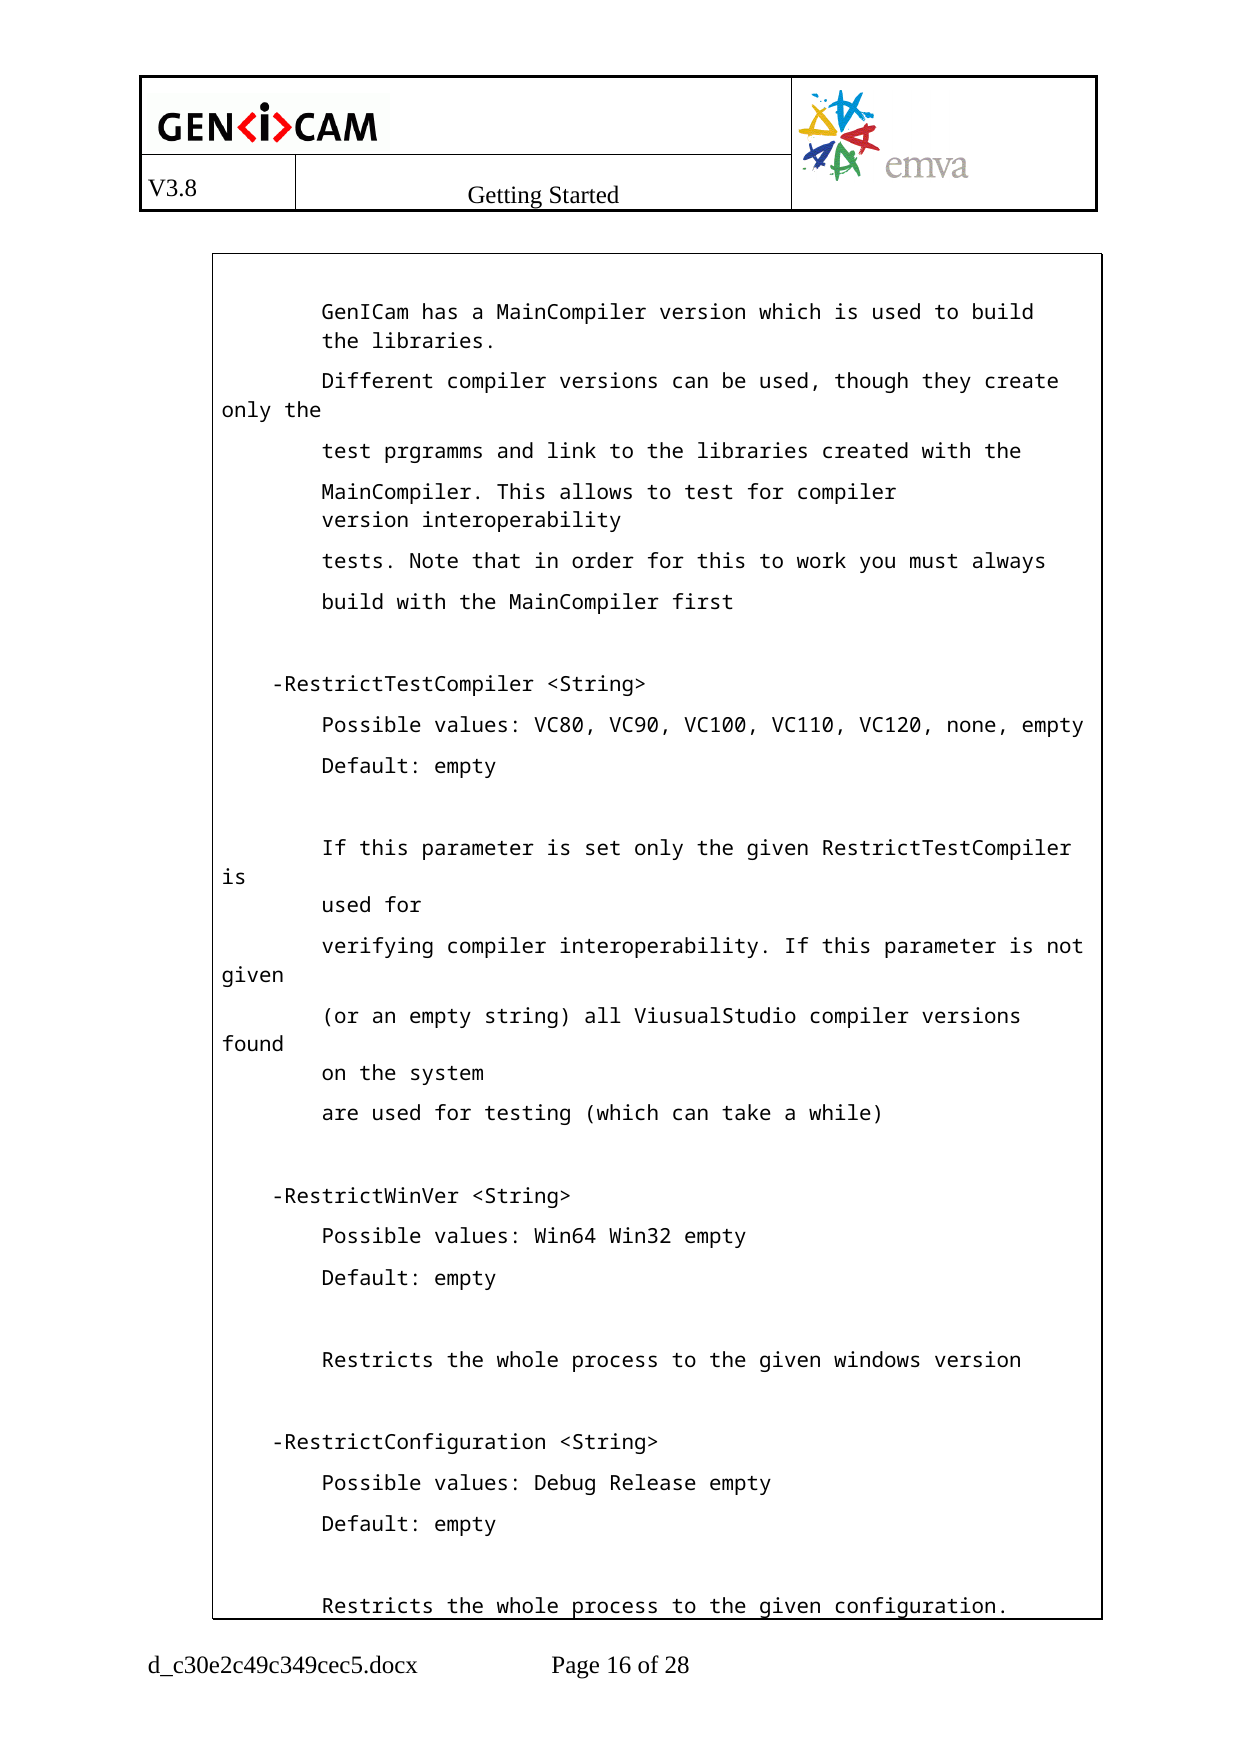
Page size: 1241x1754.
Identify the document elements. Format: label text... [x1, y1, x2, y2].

text -RestrictWinVer <String> [213, 1178, 1101, 1209]
text -RestrictConfiguration <String> [213, 1424, 1101, 1455]
text Default: empty [213, 1259, 1101, 1291]
text build with the MainCompiler first [213, 584, 1101, 616]
text GenICam has a MainCompiler version which is used to build the libraries. [213, 294, 1101, 354]
picture [798, 90, 969, 183]
text Possible values: VC80, VC90, VC100, VC110, VC120, none, empty [213, 707, 1101, 739]
text Possible values: Debug Release empty [213, 1465, 1101, 1496]
text Possible values: Win64 Win32 empty [213, 1218, 1101, 1250]
text Default: empty [213, 748, 1101, 780]
text are used for testing (which can take a while) [213, 1095, 1101, 1127]
text verifying compiler interoperability. If this parameter is not given [213, 928, 1101, 988]
text Restricts the whole process to the given windows version [213, 1342, 1101, 1373]
text -RestrictTestCompiler <String> [213, 666, 1101, 698]
text tests. Note that in order for this to work you must always [213, 543, 1101, 575]
text MainCompiler. This allows to test for compiler version interoperability [213, 474, 1101, 534]
text test prgramms and link to the libraries created with the [213, 433, 1101, 464]
text If this parameter is set only the given RestrictTestCompiler is used for [213, 830, 1101, 919]
text Restricts the whole process to the given configuration. [213, 1588, 1101, 1618]
text Default: empty [213, 1506, 1101, 1537]
text Different compiler versions can be used, though they create only the [213, 363, 1101, 423]
text (or an empty string) all ViusualStudio compiler versions found on the system [213, 998, 1101, 1086]
